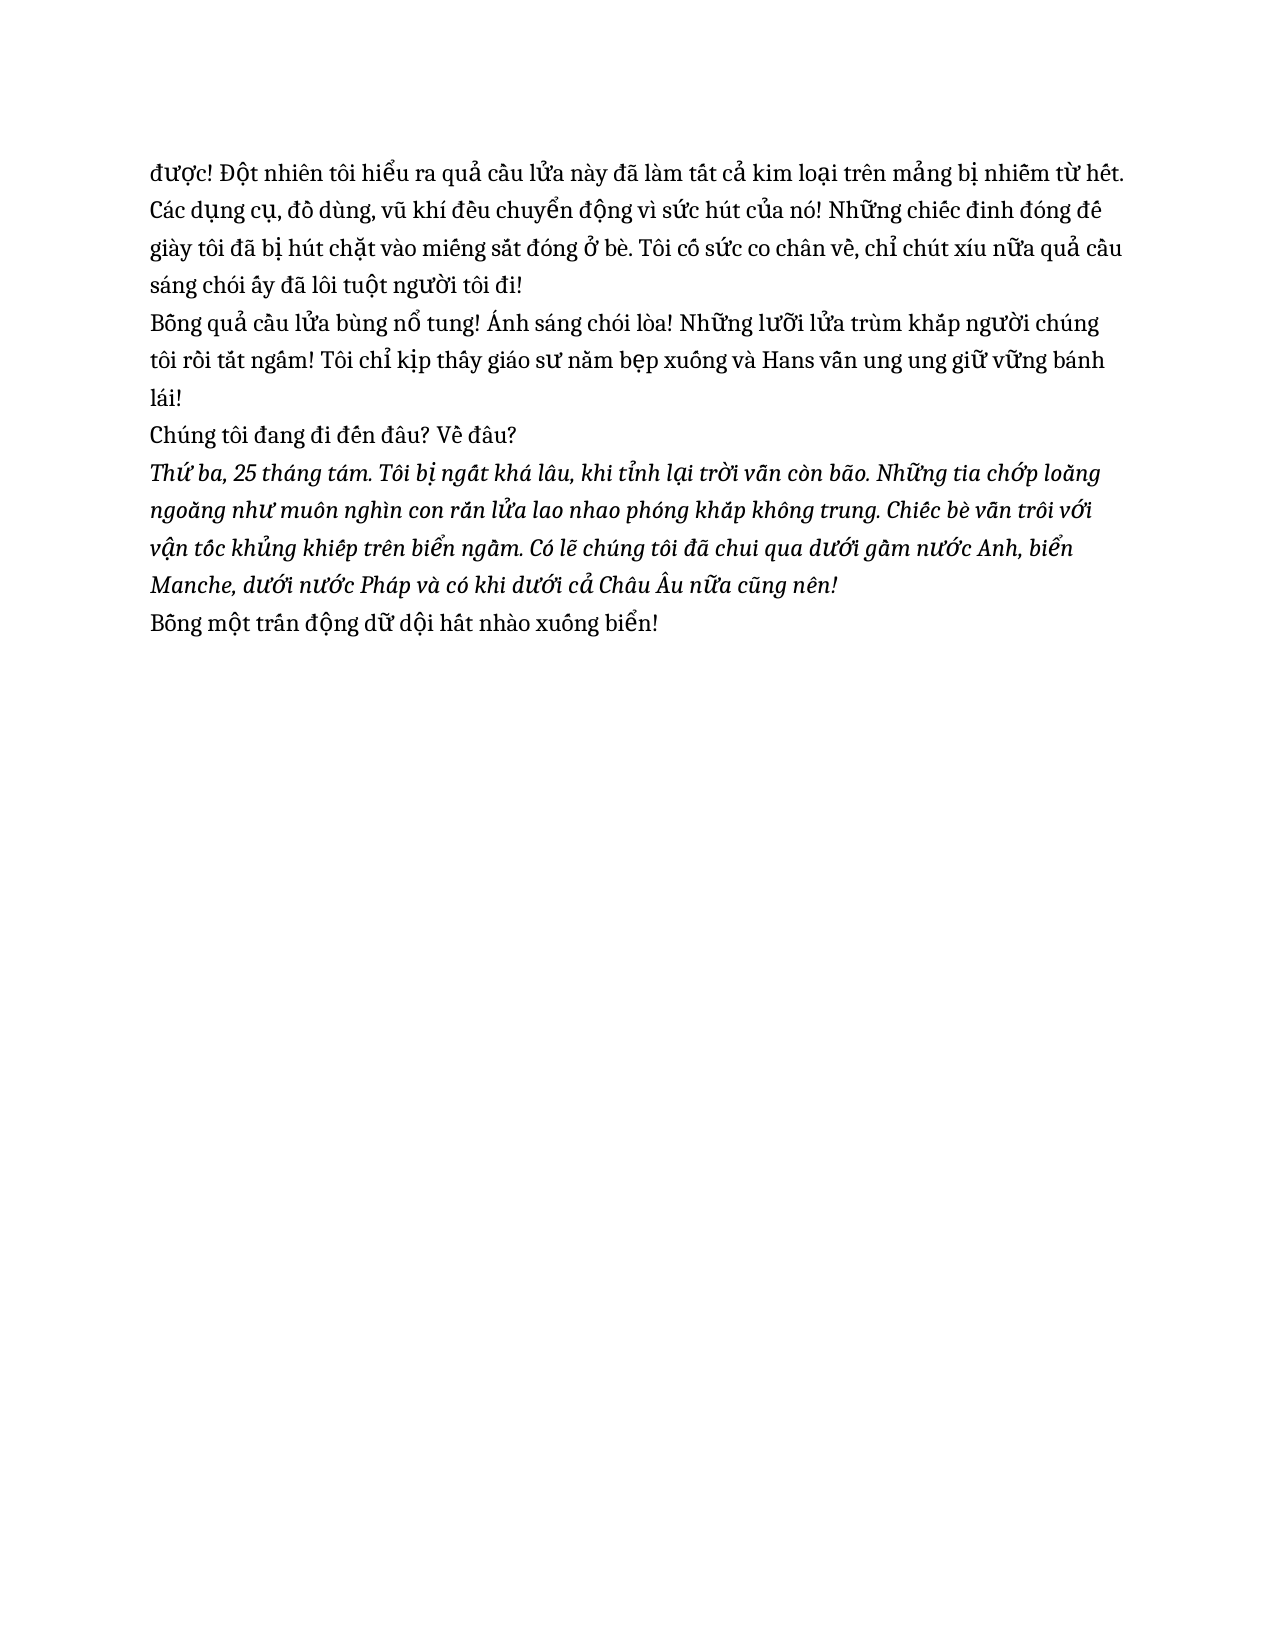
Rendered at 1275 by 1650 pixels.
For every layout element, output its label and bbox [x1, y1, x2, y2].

text [150, 150, 1125, 637]
